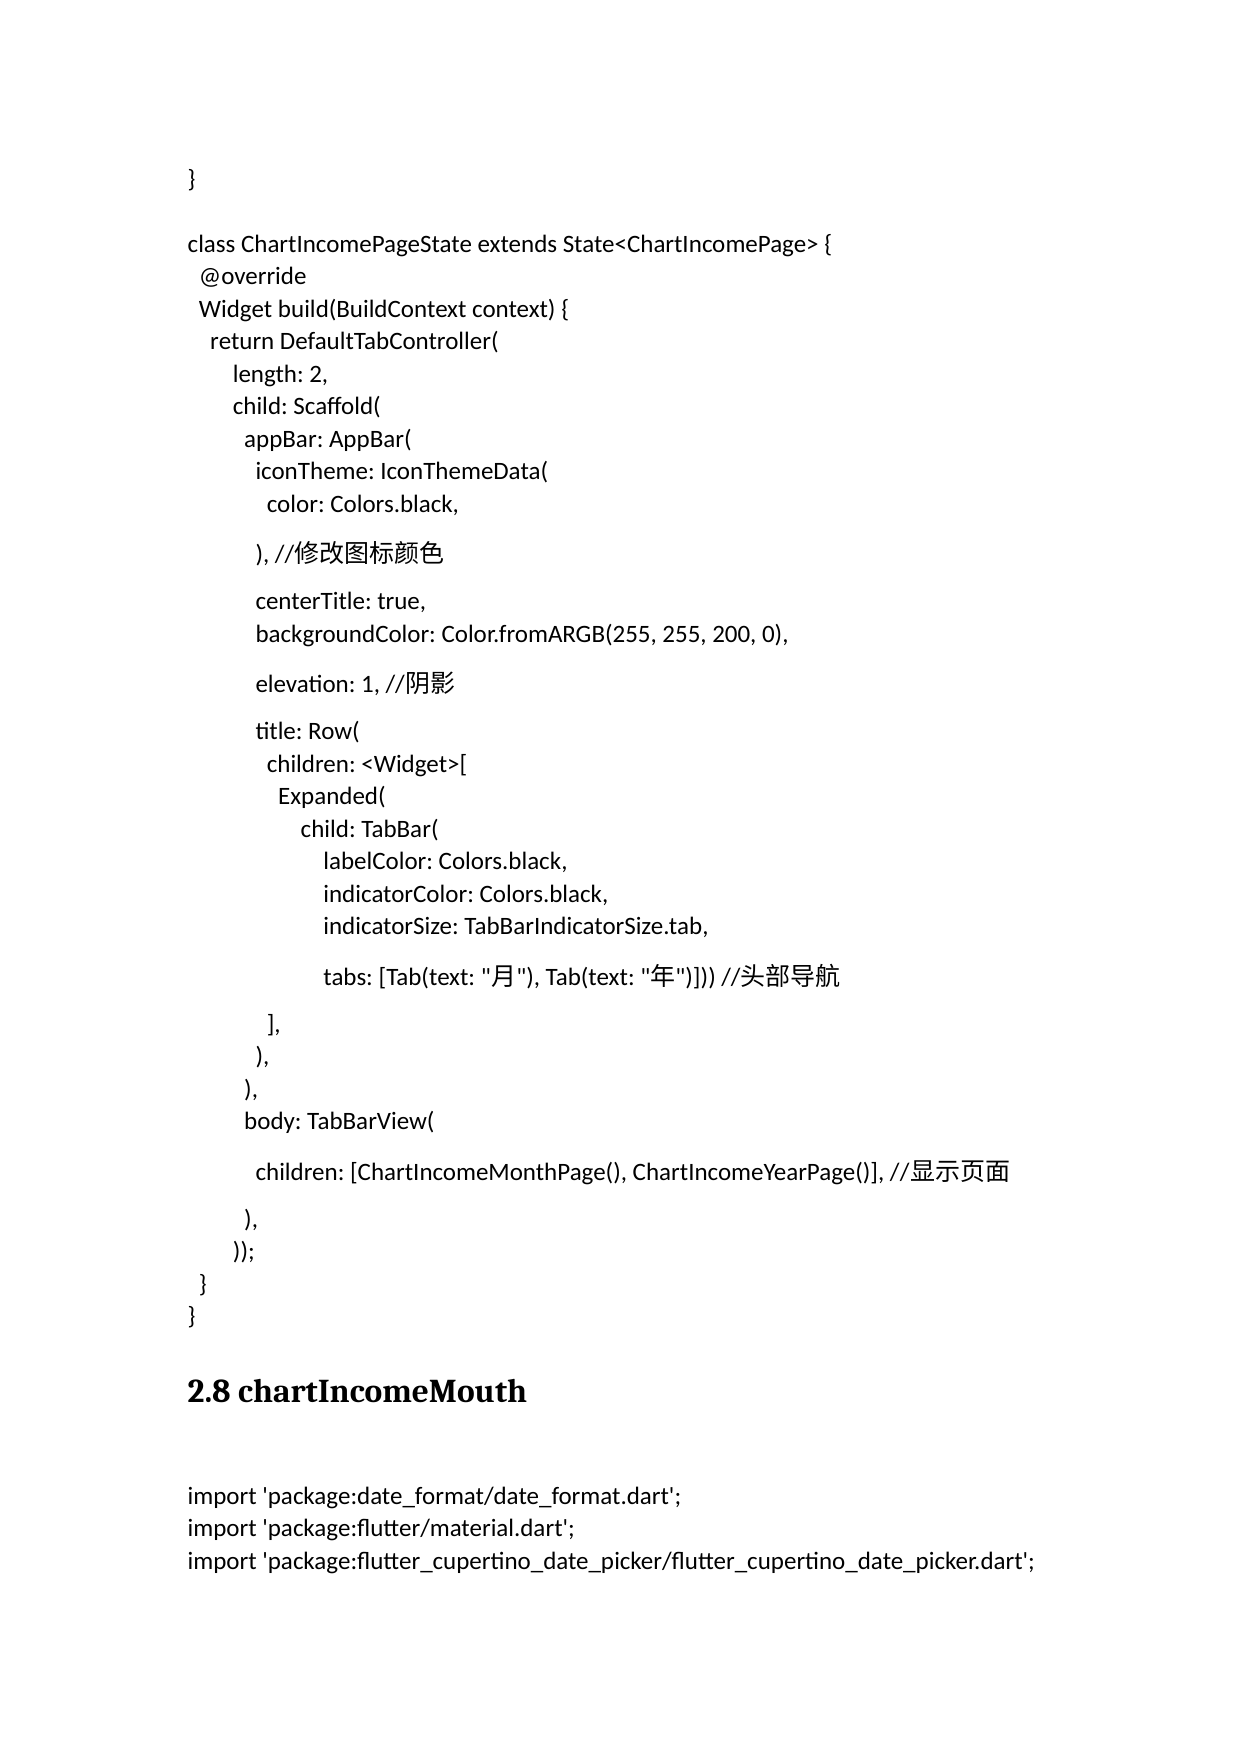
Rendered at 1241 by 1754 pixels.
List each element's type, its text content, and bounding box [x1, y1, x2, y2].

text ), [187, 1039, 1053, 1072]
text } [187, 162, 1053, 194]
text title: Row( [187, 714, 1053, 747]
text import 'package:flutter/material.dart'; [187, 1512, 1053, 1544]
text class ChartIncomePageState extends State<ChartIncomePage> { [187, 227, 1053, 259]
text elevation: 1, //阴影 [187, 649, 1053, 714]
text child: Scaffold( [187, 389, 1053, 422]
text body: TabBarView( [187, 1104, 1053, 1137]
text tabs: [Tab(text: "月"), Tab(text: "年")])) //头部导航 [187, 942, 1053, 1007]
text ], [187, 1007, 1053, 1039]
subtitle 2.8 chartIncomeMouth [187, 1359, 1053, 1424]
text Widget build(BuildContext context) { [187, 292, 1053, 324]
text import 'package:flutter_cupertino_date_picker/flutter_cupertino_date_picker.dart'; [187, 1544, 1053, 1577]
text centerTitle: true, [187, 584, 1053, 617]
text color: Colors.black, [187, 487, 1053, 519]
text indicatorSize: TabBarIndicatorSize.tab, [187, 909, 1053, 942]
text indicatorColor: Colors.black, [187, 877, 1053, 909]
text Expanded( [187, 779, 1053, 812]
text labelColor: Colors.black, [187, 844, 1053, 877]
text appBar: AppBar( [187, 422, 1053, 454]
text ), [187, 1202, 1053, 1234]
text ), [187, 1072, 1053, 1104]
text return DefaultTabController( [187, 324, 1053, 357]
text )); [187, 1234, 1053, 1267]
text children: [ChartIncomeMonthPage(), ChartIncomeYearPage()], //显示页面 [187, 1137, 1053, 1202]
text } [187, 1267, 1053, 1299]
text @override [187, 259, 1053, 292]
text iconTheme: IconThemeData( [187, 454, 1053, 487]
text children: <Widget>[ [187, 747, 1053, 779]
text import 'package:date_format/date_format.dart'; [187, 1479, 1053, 1512]
text backgroundColor: Color.fromARGB(255, 255, 200, 0), [187, 617, 1053, 649]
text } [187, 1299, 1053, 1332]
text child: TabBar( [187, 812, 1053, 844]
text ), //修改图标颜色 [187, 519, 1053, 584]
text length: 2, [187, 357, 1053, 389]
